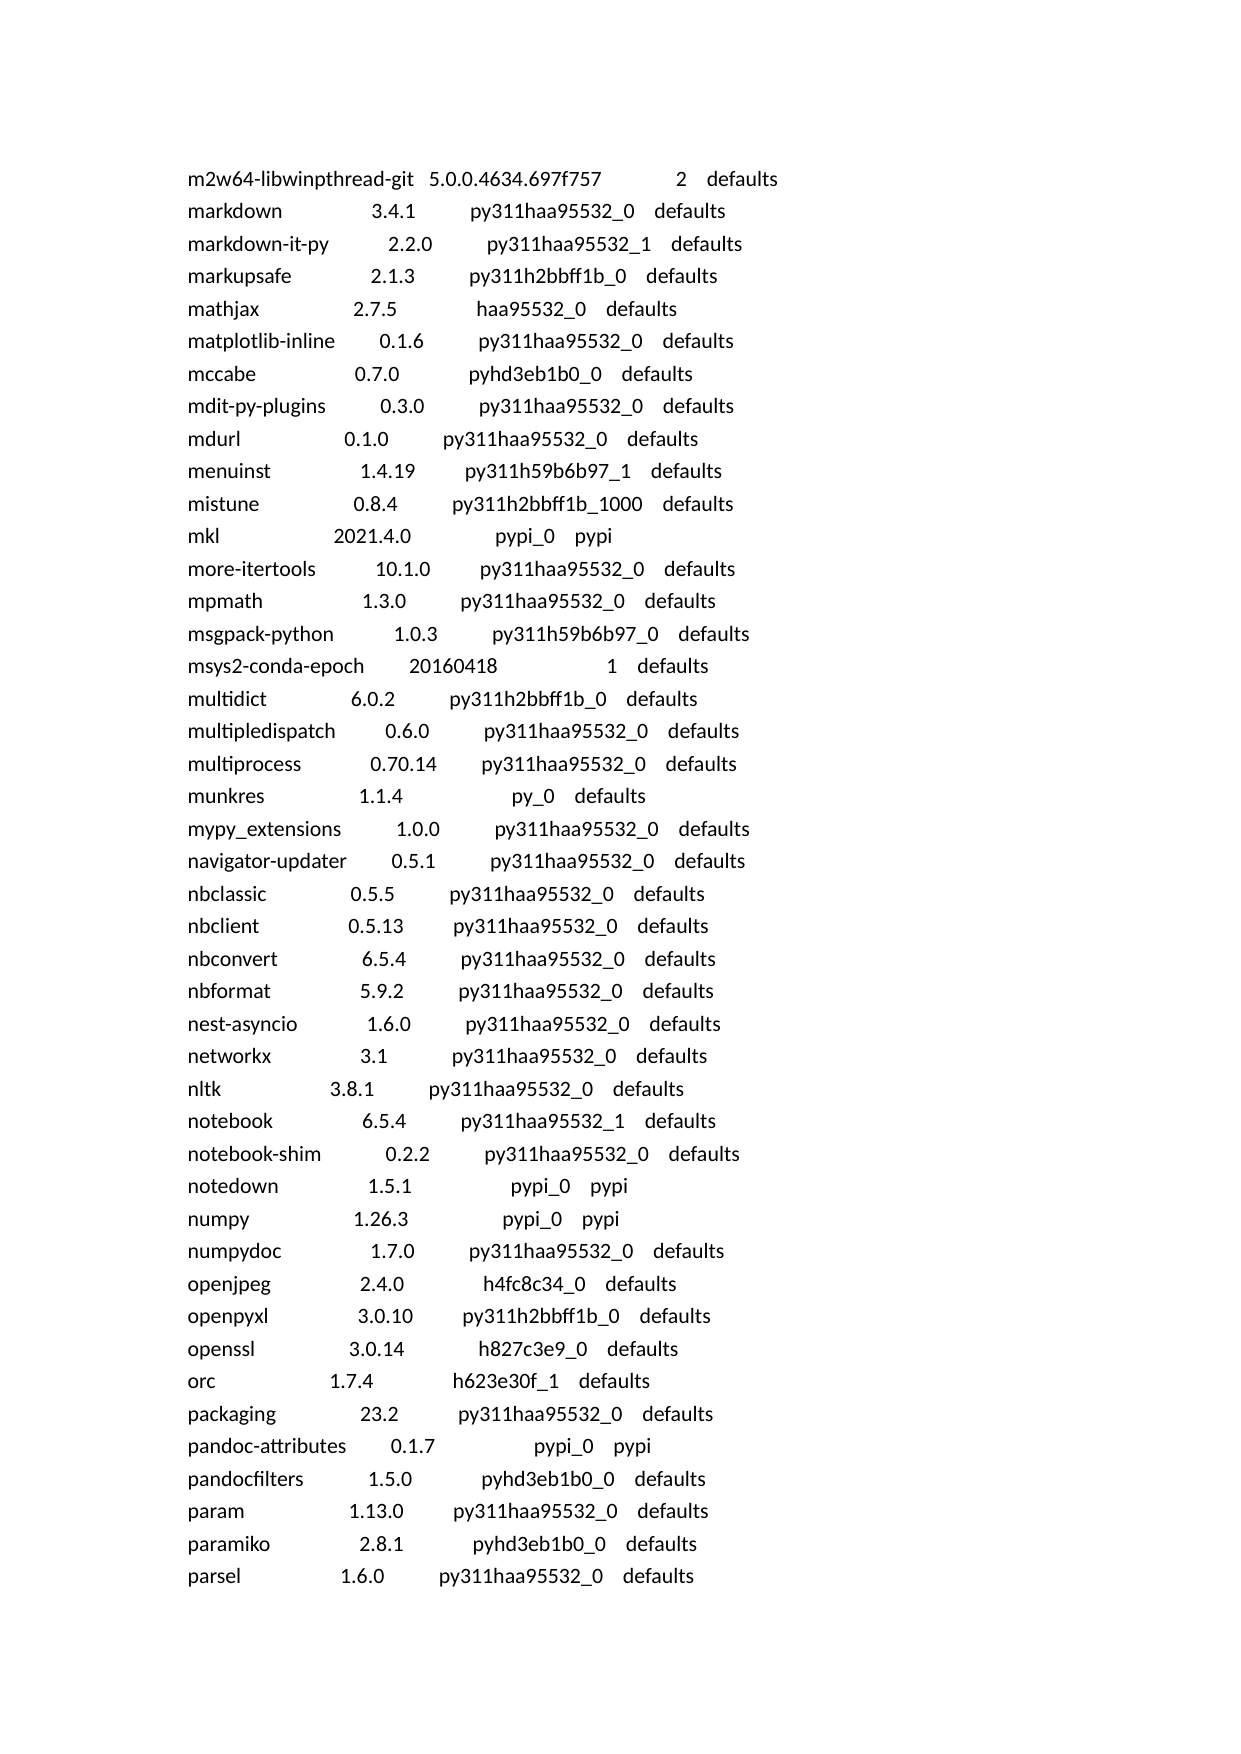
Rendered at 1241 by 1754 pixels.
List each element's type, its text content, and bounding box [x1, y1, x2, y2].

text networkx 3.1 py311haa95532_0 defaults [187, 1039, 1053, 1072]
text msys2-conda-epoch 20160418 1 defaults [187, 649, 1053, 682]
text mpmath 1.3.0 py311haa95532_0 defaults [187, 584, 1053, 617]
text notebook-shim 0.2.2 py311haa95532_0 defaults [187, 1137, 1053, 1169]
text more-itertools 10.1.0 py311haa95532_0 defaults [187, 552, 1053, 584]
text nest-asyncio 1.6.0 py311haa95532_0 defaults [187, 1007, 1053, 1039]
text openssl 3.0.14 h827c3e9_0 defaults [187, 1332, 1053, 1364]
text nltk 3.8.1 py311haa95532_0 defaults [187, 1072, 1053, 1104]
text param 1.13.0 py311haa95532_0 defaults [187, 1494, 1053, 1527]
text pandoc-attributes 0.1.7 pypi_0 pypi [187, 1429, 1053, 1462]
text multiprocess 0.70.14 py311haa95532_0 defaults [187, 747, 1053, 779]
text markupsafe 2.1.3 py311h2bbff1b_0 defaults [187, 259, 1053, 292]
text mdit-py-plugins 0.3.0 py311haa95532_0 defaults [187, 389, 1053, 422]
text markdown-it-py 2.2.0 py311haa95532_1 defaults [187, 227, 1053, 259]
text navigator-updater 0.5.1 py311haa95532_0 defaults [187, 844, 1053, 877]
text markdown 3.4.1 py311haa95532_0 defaults [187, 194, 1053, 227]
text mypy_extensions 1.0.0 py311haa95532_0 defaults [187, 812, 1053, 844]
text msgpack-python 1.0.3 py311h59b6b97_0 defaults [187, 617, 1053, 649]
text paramiko 2.8.1 pyhd3eb1b0_0 defaults [187, 1527, 1053, 1559]
text menuinst 1.4.19 py311h59b6b97_1 defaults [187, 454, 1053, 487]
text nbformat 5.9.2 py311haa95532_0 defaults [187, 974, 1053, 1007]
text packaging 23.2 py311haa95532_0 defaults [187, 1397, 1053, 1429]
text parsel 1.6.0 py311haa95532_0 defaults [187, 1559, 1053, 1592]
text mkl 2021.4.0 pypi_0 pypi [187, 519, 1053, 552]
text mathjax 2.7.5 haa95532_0 defaults [187, 292, 1053, 324]
text multidict 6.0.2 py311h2bbff1b_0 defaults [187, 682, 1053, 714]
text openpyxl 3.0.10 py311h2bbff1b_0 defaults [187, 1299, 1053, 1332]
text mccabe 0.7.0 pyhd3eb1b0_0 defaults [187, 357, 1053, 389]
text nbconvert 6.5.4 py311haa95532_0 defaults [187, 942, 1053, 974]
text nbclassic 0.5.5 py311haa95532_0 defaults [187, 877, 1053, 909]
text orc 1.7.4 h623e30f_1 defaults [187, 1364, 1053, 1397]
text nbclient 0.5.13 py311haa95532_0 defaults [187, 909, 1053, 942]
text multipledispatch 0.6.0 py311haa95532_0 defaults [187, 714, 1053, 747]
text munkres 1.1.4 py_0 defaults [187, 779, 1053, 812]
text numpy 1.26.3 pypi_0 pypi [187, 1202, 1053, 1234]
text numpydoc 1.7.0 py311haa95532_0 defaults [187, 1234, 1053, 1267]
text matplotlib-inline 0.1.6 py311haa95532_0 defaults [187, 324, 1053, 357]
text m2w64-libwinpthread-git 5.0.0.4634.697f757 2 defaults [187, 162, 1053, 194]
text mistune 0.8.4 py311h2bbff1b_1000 defaults [187, 487, 1053, 519]
text notedown 1.5.1 pypi_0 pypi [187, 1169, 1053, 1202]
text notebook 6.5.4 py311haa95532_1 defaults [187, 1104, 1053, 1137]
text openjpeg 2.4.0 h4fc8c34_0 defaults [187, 1267, 1053, 1299]
text pandocfilters 1.5.0 pyhd3eb1b0_0 defaults [187, 1462, 1053, 1494]
text mdurl 0.1.0 py311haa95532_0 defaults [187, 422, 1053, 454]
